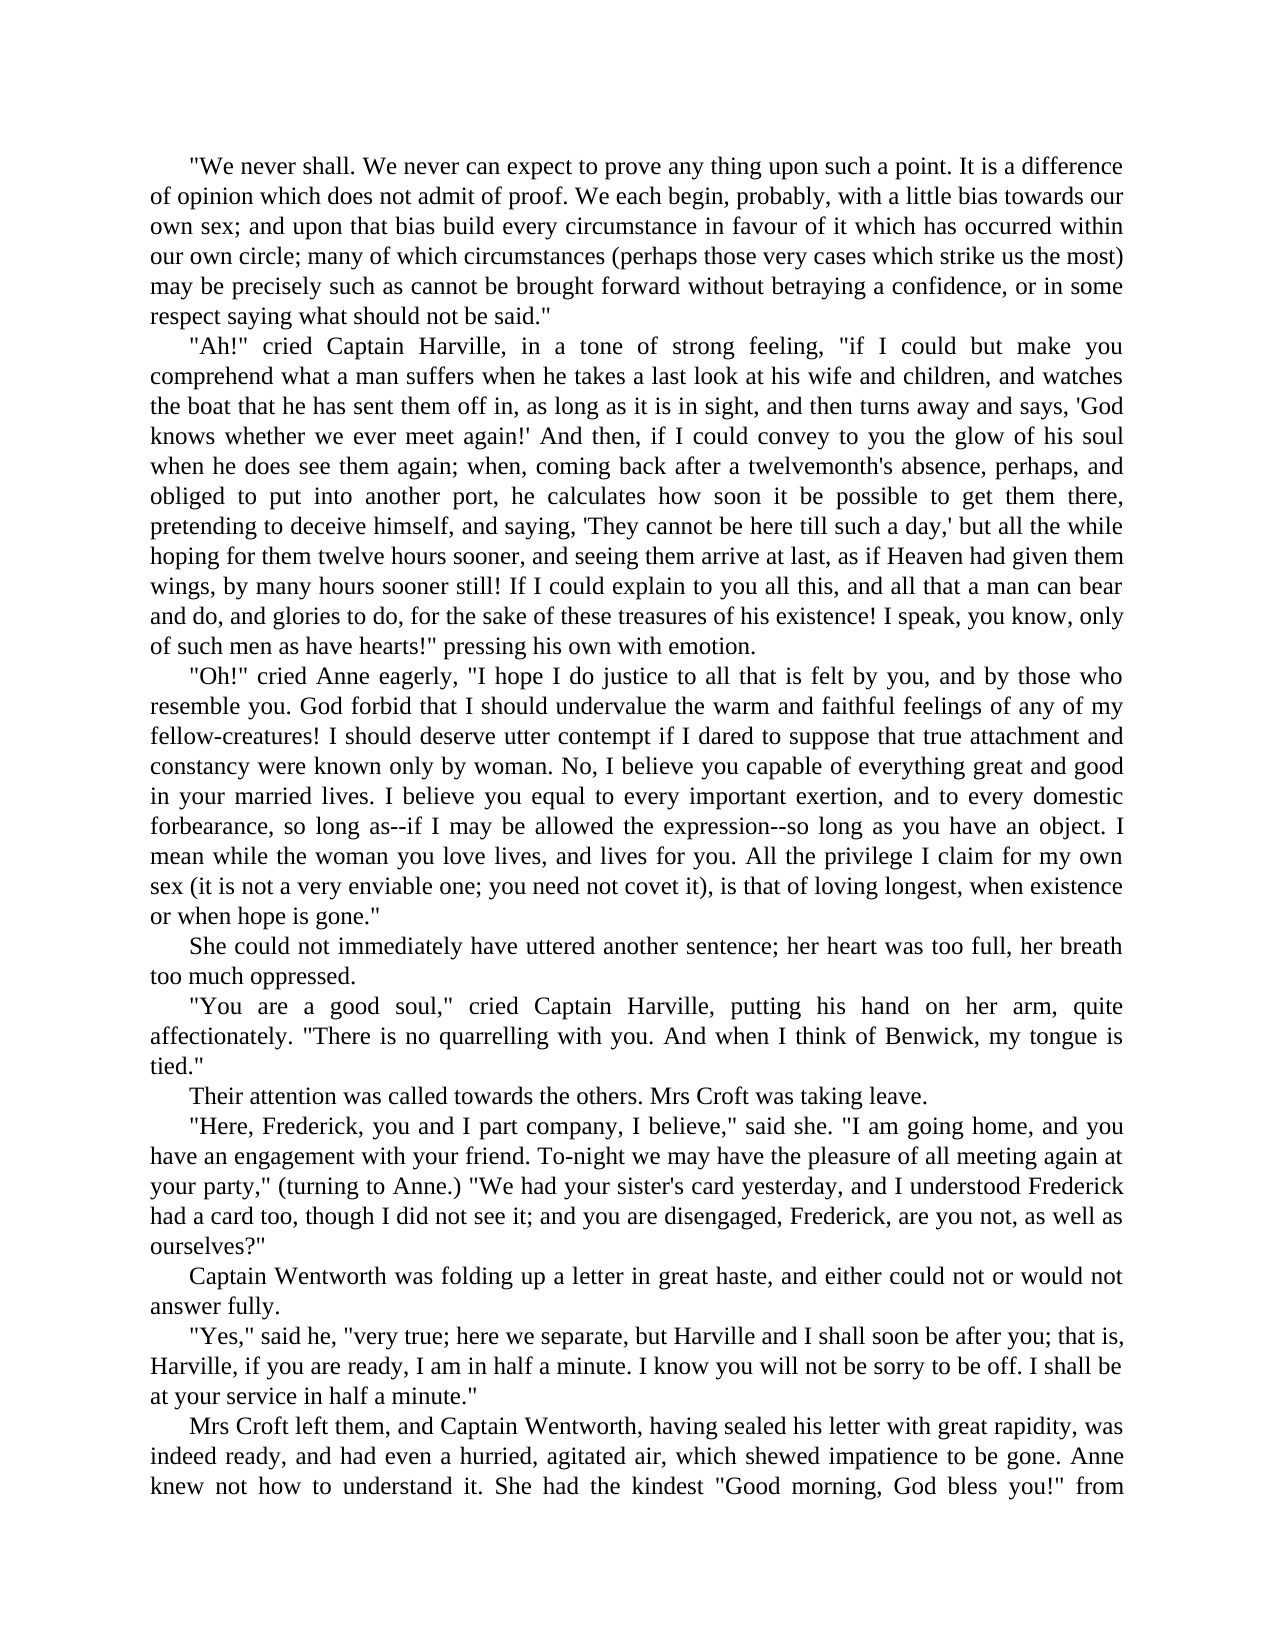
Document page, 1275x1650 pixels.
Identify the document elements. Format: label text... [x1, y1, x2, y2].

text "We never shall. We never can expect to prove any thing upon such a point. It is a difference of opinion which does not admit of proof. We each begin, probably, with a little bias towards our own sex; and upon that bias build every circumstance in favour of it which has occurred within our own circle; many of which circumstances (perhaps those very cases which strike us the most) may be precisely such as cannot be brought forward without betraying a confidence, or in some respect saying what should not be said." [150, 150, 1125, 330]
text She could not immediately have uttered another sentence; her heart was too full, her breath too much oppressed. [150, 930, 1125, 990]
text "Yes," said he, "very true; here we separate, but Harville and I shall soon be after you; that is, Harville, if you are ready, I am in half a minute. I know you will not be sorry to be off. I shall be at your service in half a minute." [150, 1320, 1125, 1410]
text "Ah!" cried Captain Harville, in a tone of strong feeling, "if I could but make you comprehend what a man suffers when he takes a last look at his wife and children, and watches the boat that he has sent them off in, as long as it is in sight, and then turns away and says, 'God knows whether we ever meet again!' And then, if I could convey to you the glow of his soul when he does see them again; when, coming back after a twelvemonth's absence, perhaps, and obliged to put into another port, he calculates how soon it be possible to get them there, pretending to deceive himself, and saying, 'They cannot be here till such a day,' but all the while hoping for them twelve hours sooner, and seeing them arrive at last, as if Heaven had given them wings, by many hours sooner still! If I could explain to you all this, and all that a man can bear and do, and glories to do, for the sake of these treasures of his existence! I speak, you know, only of such men as have hearts!" pressing his own with emotion. [150, 330, 1125, 660]
text "Here, Frederick, you and I part company, I believe," said she. "I am going home, and you have an engagement with your friend. To-night we may have the pleasure of all meeting again at your party," (turning to Anne.) "We had your sister's card yesterday, and I understood Frederick had a card too, though I did not see it; and you are disengaged, Frederick, are you not, as well as ourselves?" [150, 1110, 1125, 1260]
text Their attention was called towards the others. Mrs Croft was taking leave. [150, 1080, 1125, 1110]
text Captain Wentworth was folding up a letter in great haste, and either could not or would not answer fully. [150, 1260, 1125, 1320]
text "Oh!" cried Anne eagerly, "I hope I do justice to all that is felt by you, and by those who resemble you. God forbid that I should undervalue the warm and faithful feelings of any of my fellow-creatures! I should deserve utter contempt if I dared to suppose that true attachment and constancy were known only by woman. No, I believe you capable of everything great and good in your married lives. I believe you equal to every important exertion, and to every domestic forbearance, so long as--if I may be allowed the expression--so long as you have an object. I mean while the woman you love lives, and lives for you. All the privilege I claim for my own sex (it is not a very enviable one; you need not covet it), is that of loving longest, when existence or when hope is gone." [150, 660, 1125, 930]
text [150, 1410, 1125, 1500]
text "You are a good soul," cried Captain Harville, putting his hand on her arm, quite affectionately. "There is no quarrelling with you. And when I think of Benwick, my tongue is tied." [150, 990, 1125, 1080]
